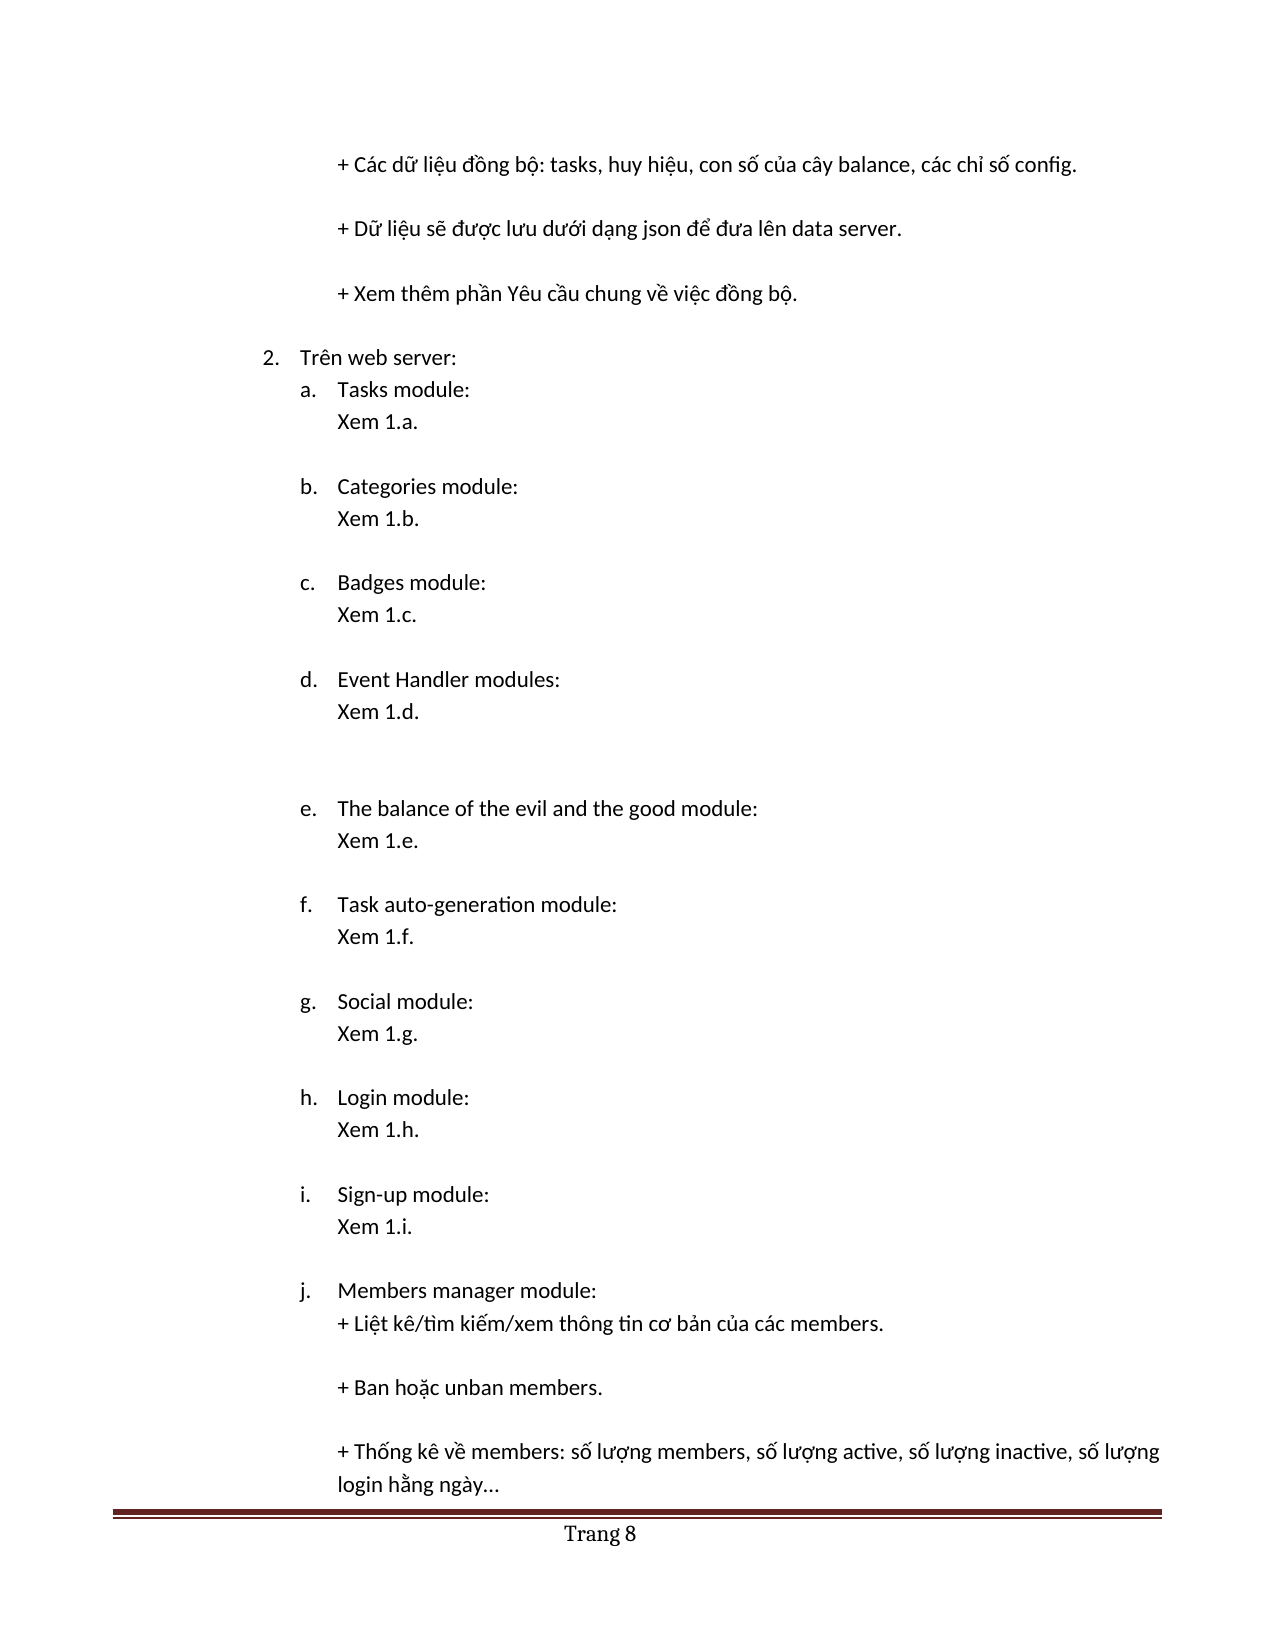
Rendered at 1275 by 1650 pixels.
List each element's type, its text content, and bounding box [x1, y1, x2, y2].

list + Xem thêm phần Yêu cầu chung về việc đồng bộ. [337, 279, 1162, 307]
list + Thống kê về members: số lượng members, số lượng active, số lượng inactive, số lượng login hằng ngày… [337, 1437, 1162, 1498]
list + Các dữ liệu đồng bộ: tasks, huy hiệu, con số của cây balance, các chỉ số config. [337, 150, 1162, 178]
list Xem 1.b. [337, 504, 1162, 532]
list Members manager module: [300, 1277, 1162, 1304]
list Social module: [300, 987, 1162, 1015]
list Login module: [300, 1083, 1162, 1111]
list Badges module: [300, 568, 1162, 596]
list + Dữ liệu sẽ được lưu dưới dạng json để đưa lên data server. [337, 214, 1162, 242]
list Xem 1.d. [337, 697, 1162, 725]
list Task auto-generation module: [300, 890, 1162, 918]
list Event Handler modules: [300, 665, 1162, 693]
list Xem 1.g. [337, 1019, 1162, 1047]
list Xem 1.h. [337, 1116, 1162, 1144]
list Xem 1.c. [337, 601, 1162, 629]
list Xem 1.a. [337, 407, 1162, 436]
list Xem 1.e. [337, 826, 1162, 854]
list The balance of the evil and the good module: [300, 794, 1162, 822]
list Trên web server: [262, 343, 1162, 371]
list + Liệt kê/tìm kiếm/xem thông tin cơ bản của các members. [337, 1309, 1162, 1337]
list Xem 1.i. [337, 1212, 1162, 1240]
list + Ban hoặc unban members. [337, 1373, 1162, 1401]
list Sign-up module: [300, 1180, 1162, 1208]
list Xem 1.f. [337, 922, 1162, 951]
list Tasks module: [300, 375, 1162, 403]
list Categories module: [300, 472, 1162, 500]
